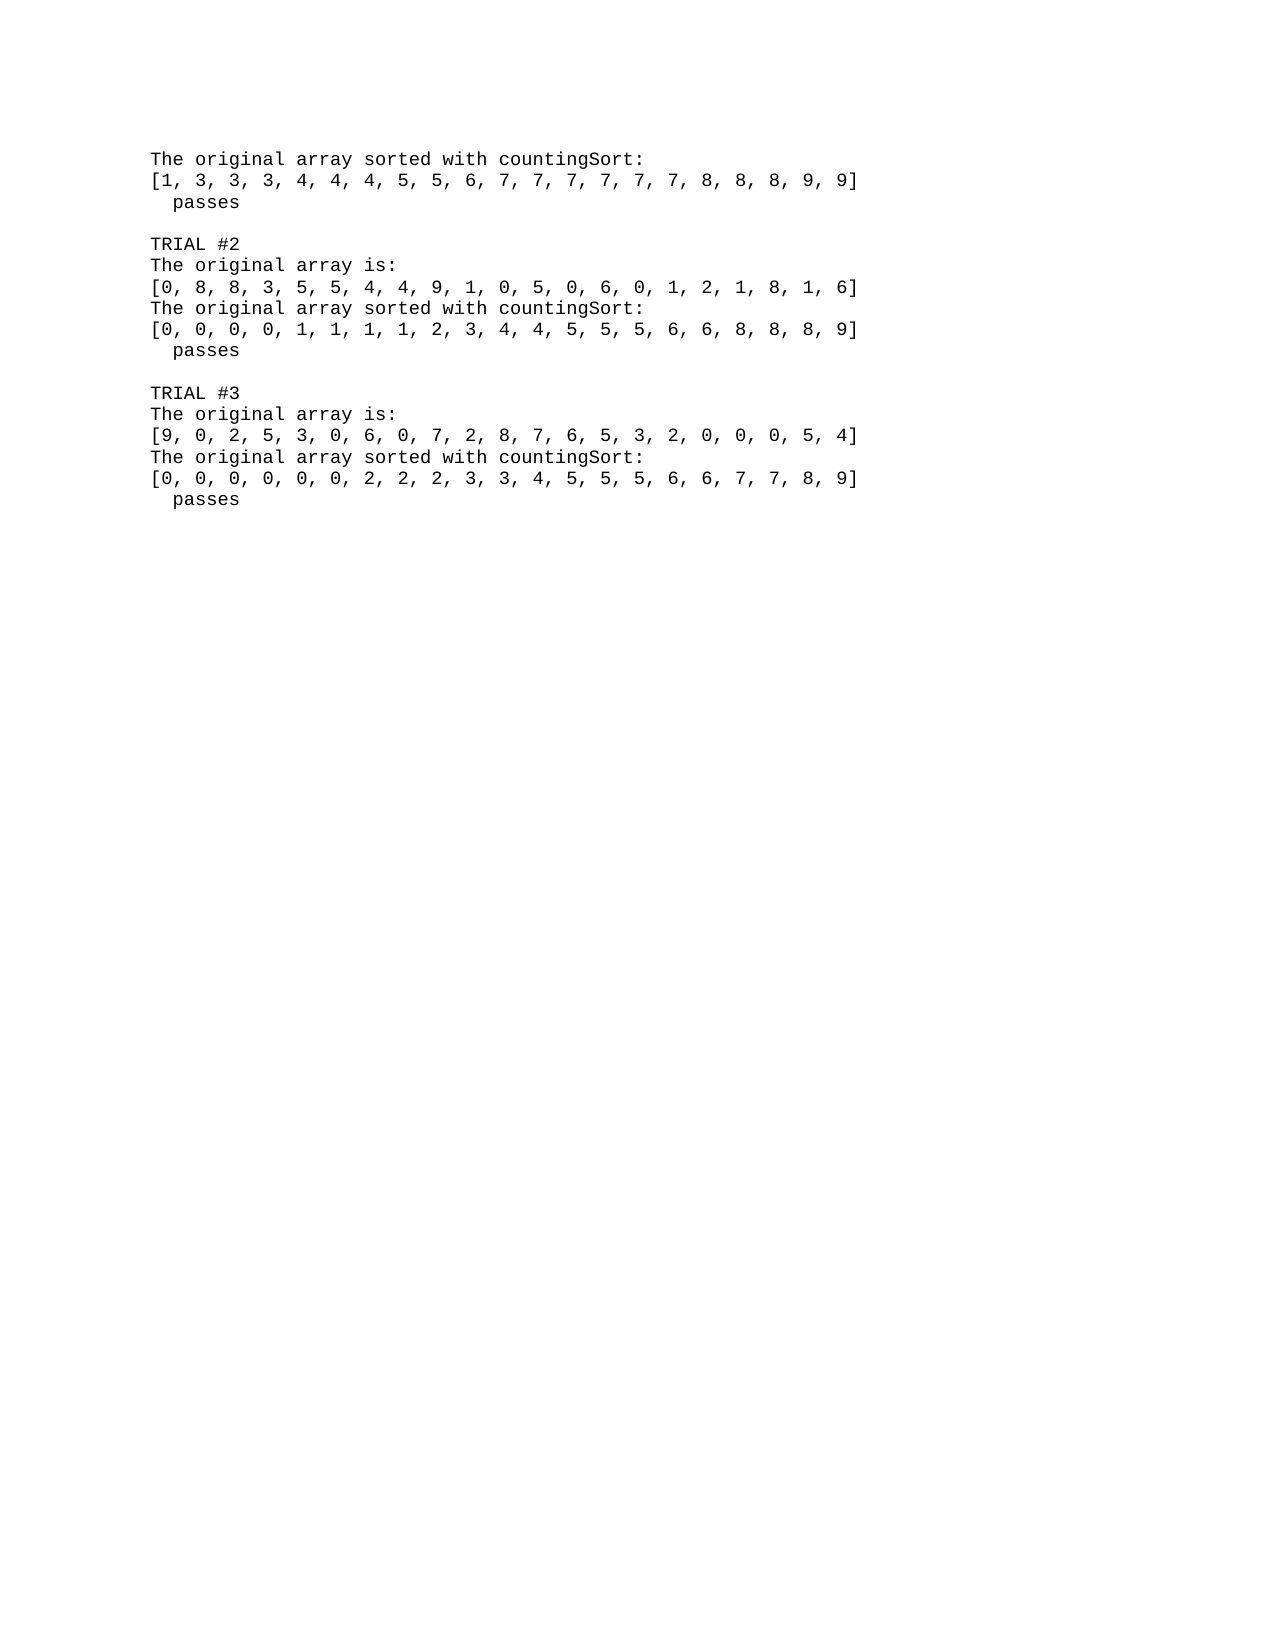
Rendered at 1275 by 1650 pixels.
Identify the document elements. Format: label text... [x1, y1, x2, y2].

text The original array sorted with countingSort: [150, 447, 1125, 469]
text passes [150, 192, 1125, 214]
text TRIAL #3 [150, 384, 1125, 405]
text [0, 0, 0, 0, 0, 0, 2, 2, 2, 3, 3, 4, 5, 5, 5, 6, 6, 7, 7, 8, 9] [150, 469, 1125, 490]
text The original array is: [150, 256, 1125, 277]
text [1, 3, 3, 3, 4, 4, 4, 5, 5, 6, 7, 7, 7, 7, 7, 7, 8, 8, 8, 9, 9] [150, 171, 1125, 192]
text TRIAL #2 [150, 235, 1125, 256]
text The original array sorted with countingSort: [150, 299, 1125, 320]
text The original array is: [150, 405, 1125, 426]
text [0, 8, 8, 3, 5, 5, 4, 4, 9, 1, 0, 5, 0, 6, 0, 1, 2, 1, 8, 1, 6] [150, 277, 1125, 299]
text passes [150, 490, 1125, 511]
text passes [150, 341, 1125, 362]
text [9, 0, 2, 5, 3, 0, 6, 0, 7, 2, 8, 7, 6, 5, 3, 2, 0, 0, 0, 5, 4] [150, 426, 1125, 447]
text The original array sorted with countingSort: [150, 150, 1125, 171]
text [0, 0, 0, 0, 1, 1, 1, 1, 2, 3, 4, 4, 5, 5, 5, 6, 6, 8, 8, 8, 9] [150, 320, 1125, 341]
